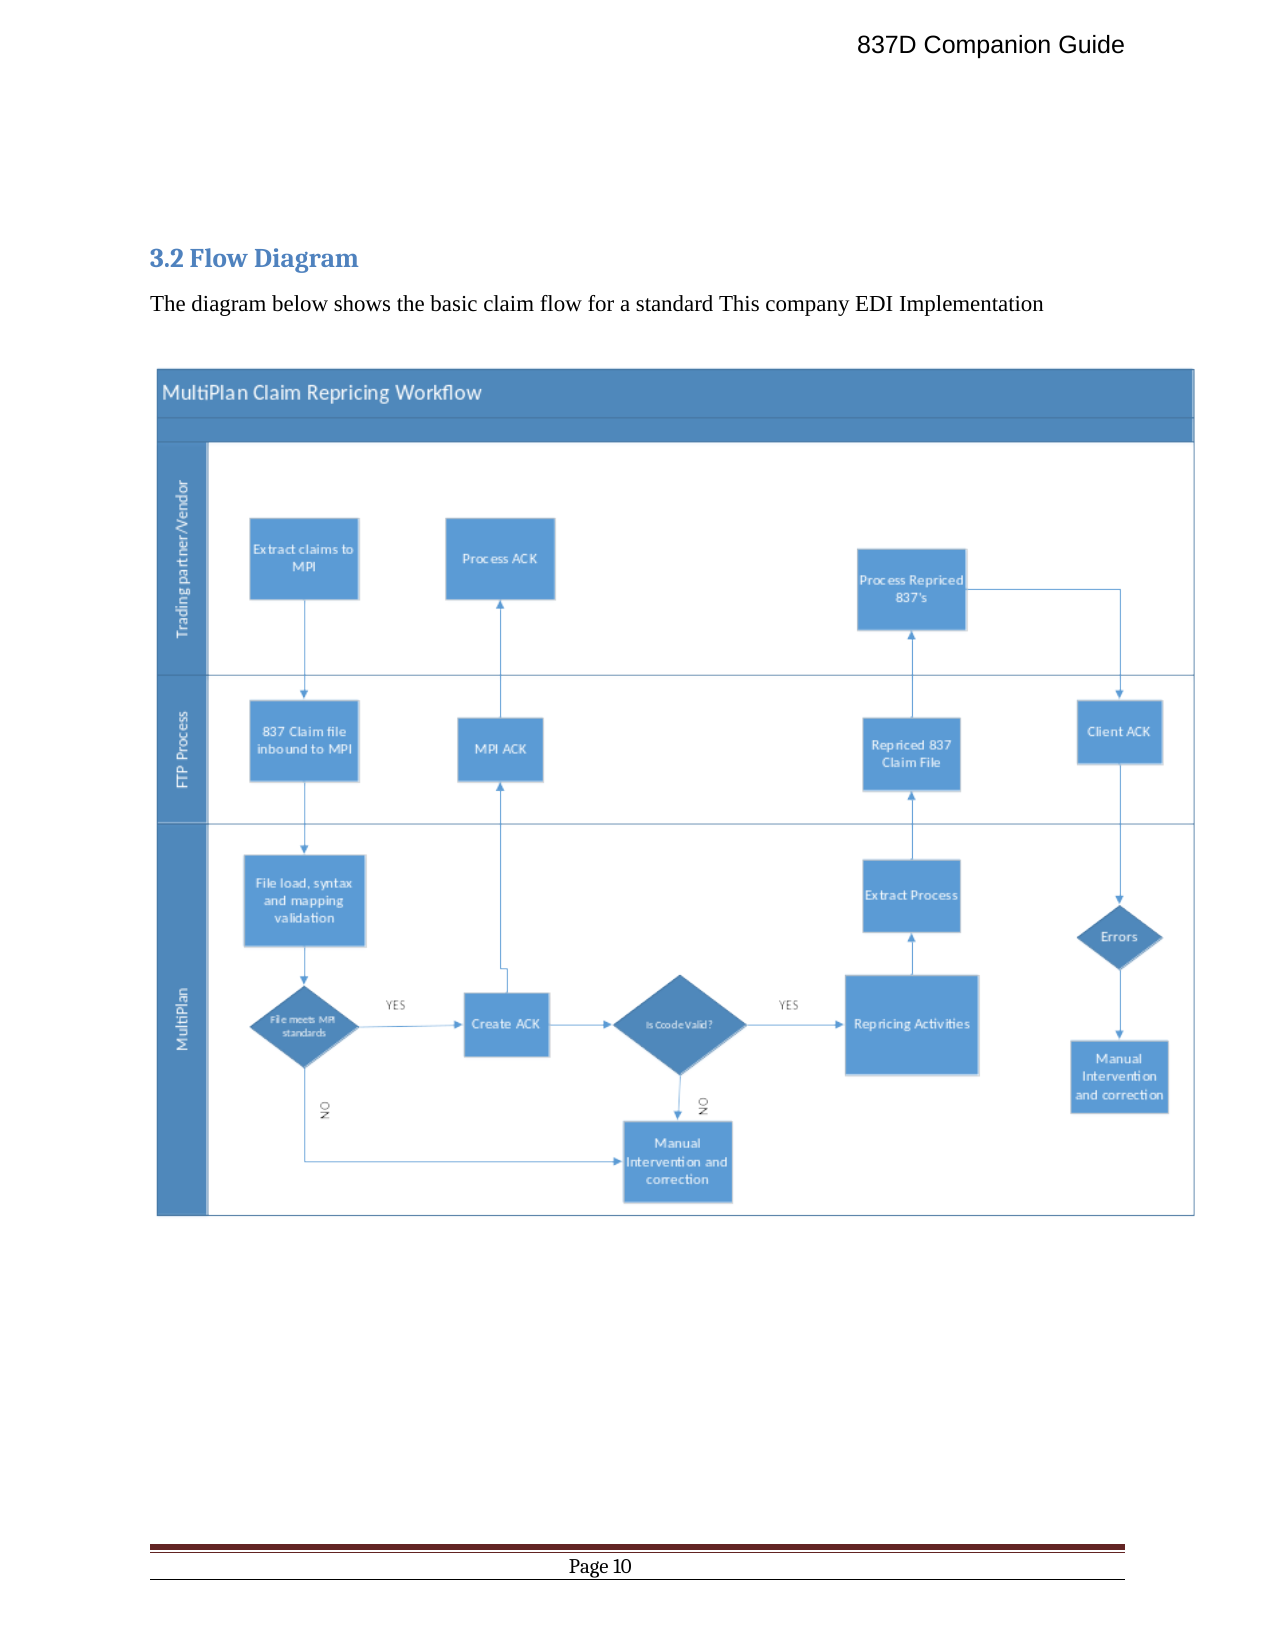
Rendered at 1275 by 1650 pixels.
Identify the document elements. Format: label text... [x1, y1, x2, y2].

text The diagram below shows the basic claim flow for a standard This company EDI Implementation [150, 290, 1125, 316]
text 3.2 Flow Diagram [150, 243, 1125, 274]
